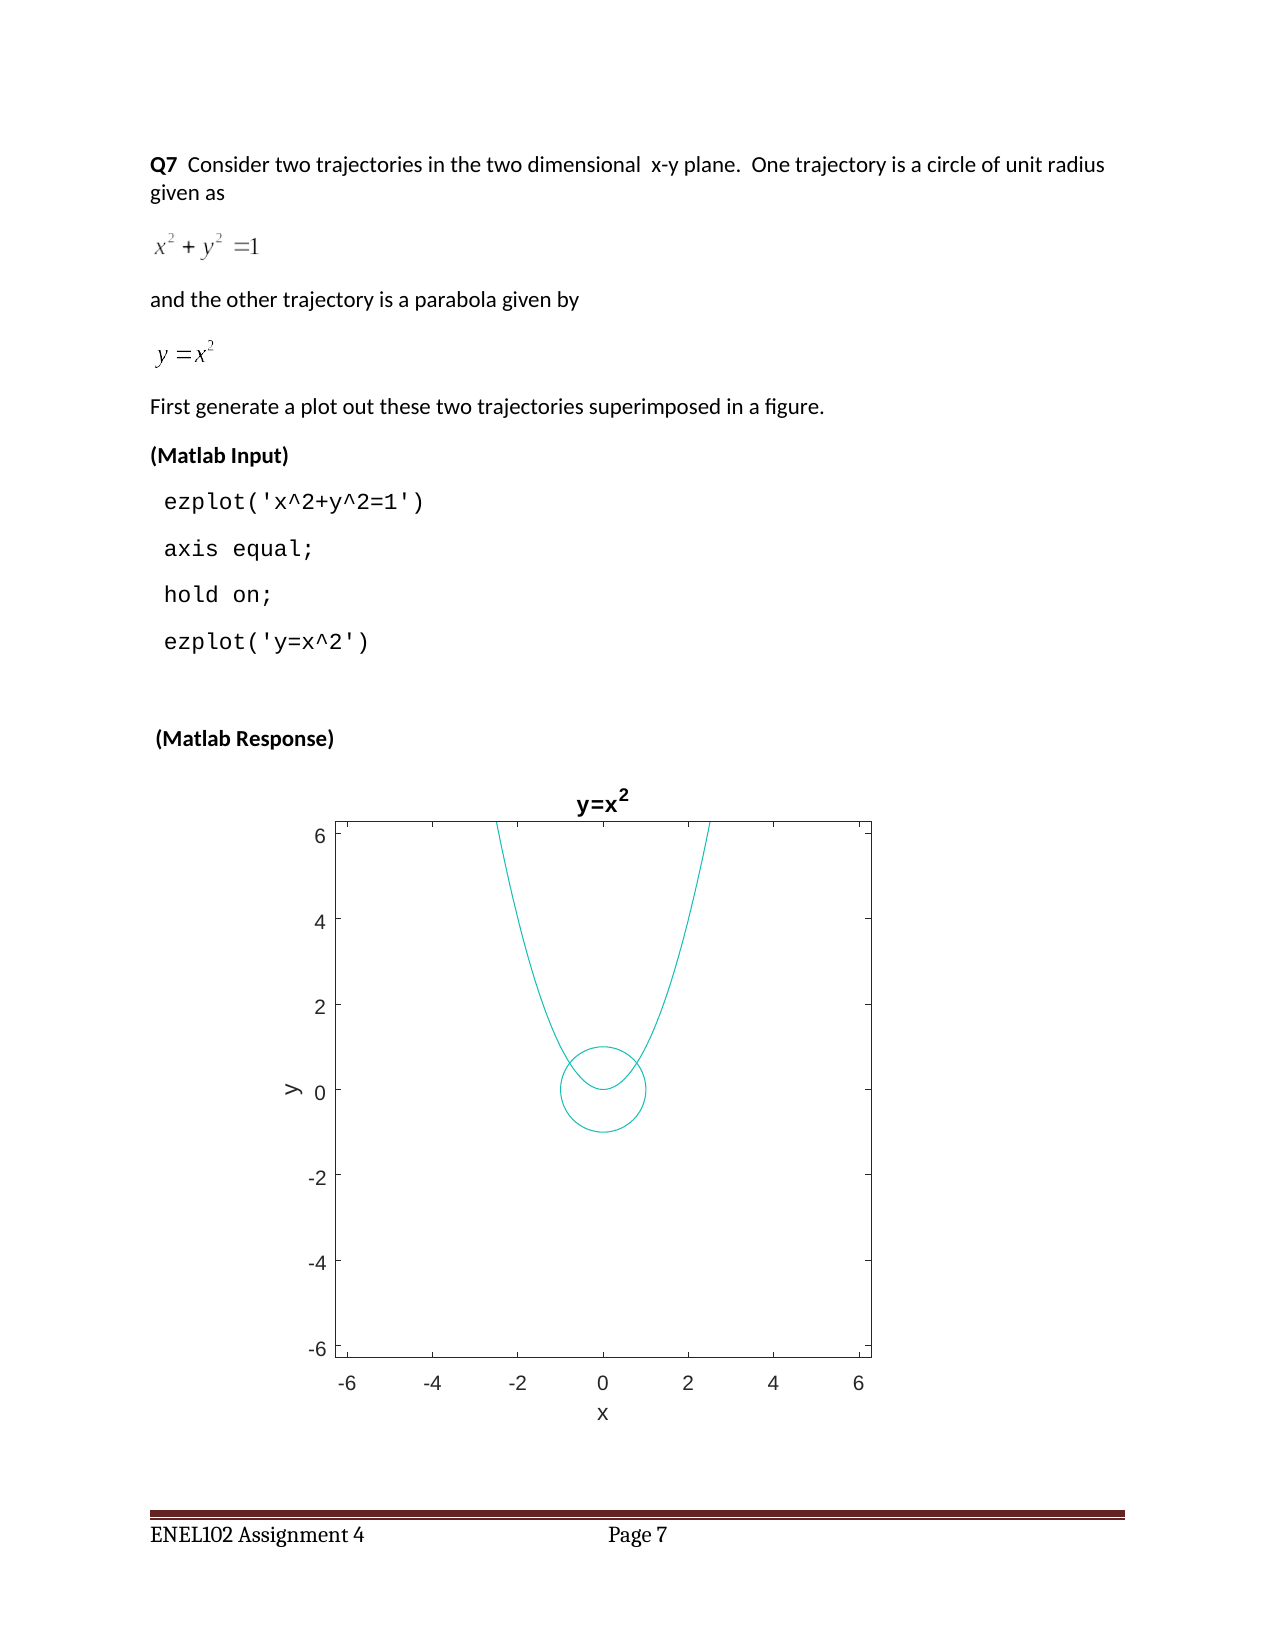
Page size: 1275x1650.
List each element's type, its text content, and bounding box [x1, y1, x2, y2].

text First generate a plot out these two trajectories superimposed in a figure. [150, 392, 1125, 420]
text (Matlab Response) [150, 724, 1125, 752]
text hold on; [150, 584, 1125, 609]
text and the other trajectory is a parabola given by [150, 285, 1125, 313]
text ezplot('x^2+y^2=1') [150, 490, 1125, 516]
text (Matlab Input) [150, 441, 1125, 469]
text axis equal; [150, 537, 1125, 563]
text ezplot('y=x^2') [150, 630, 1125, 656]
text Q7 Consider two trajectories in the two dimensional x-y plane. One trajectory is a circle of unit radius given as [150, 150, 1125, 206]
